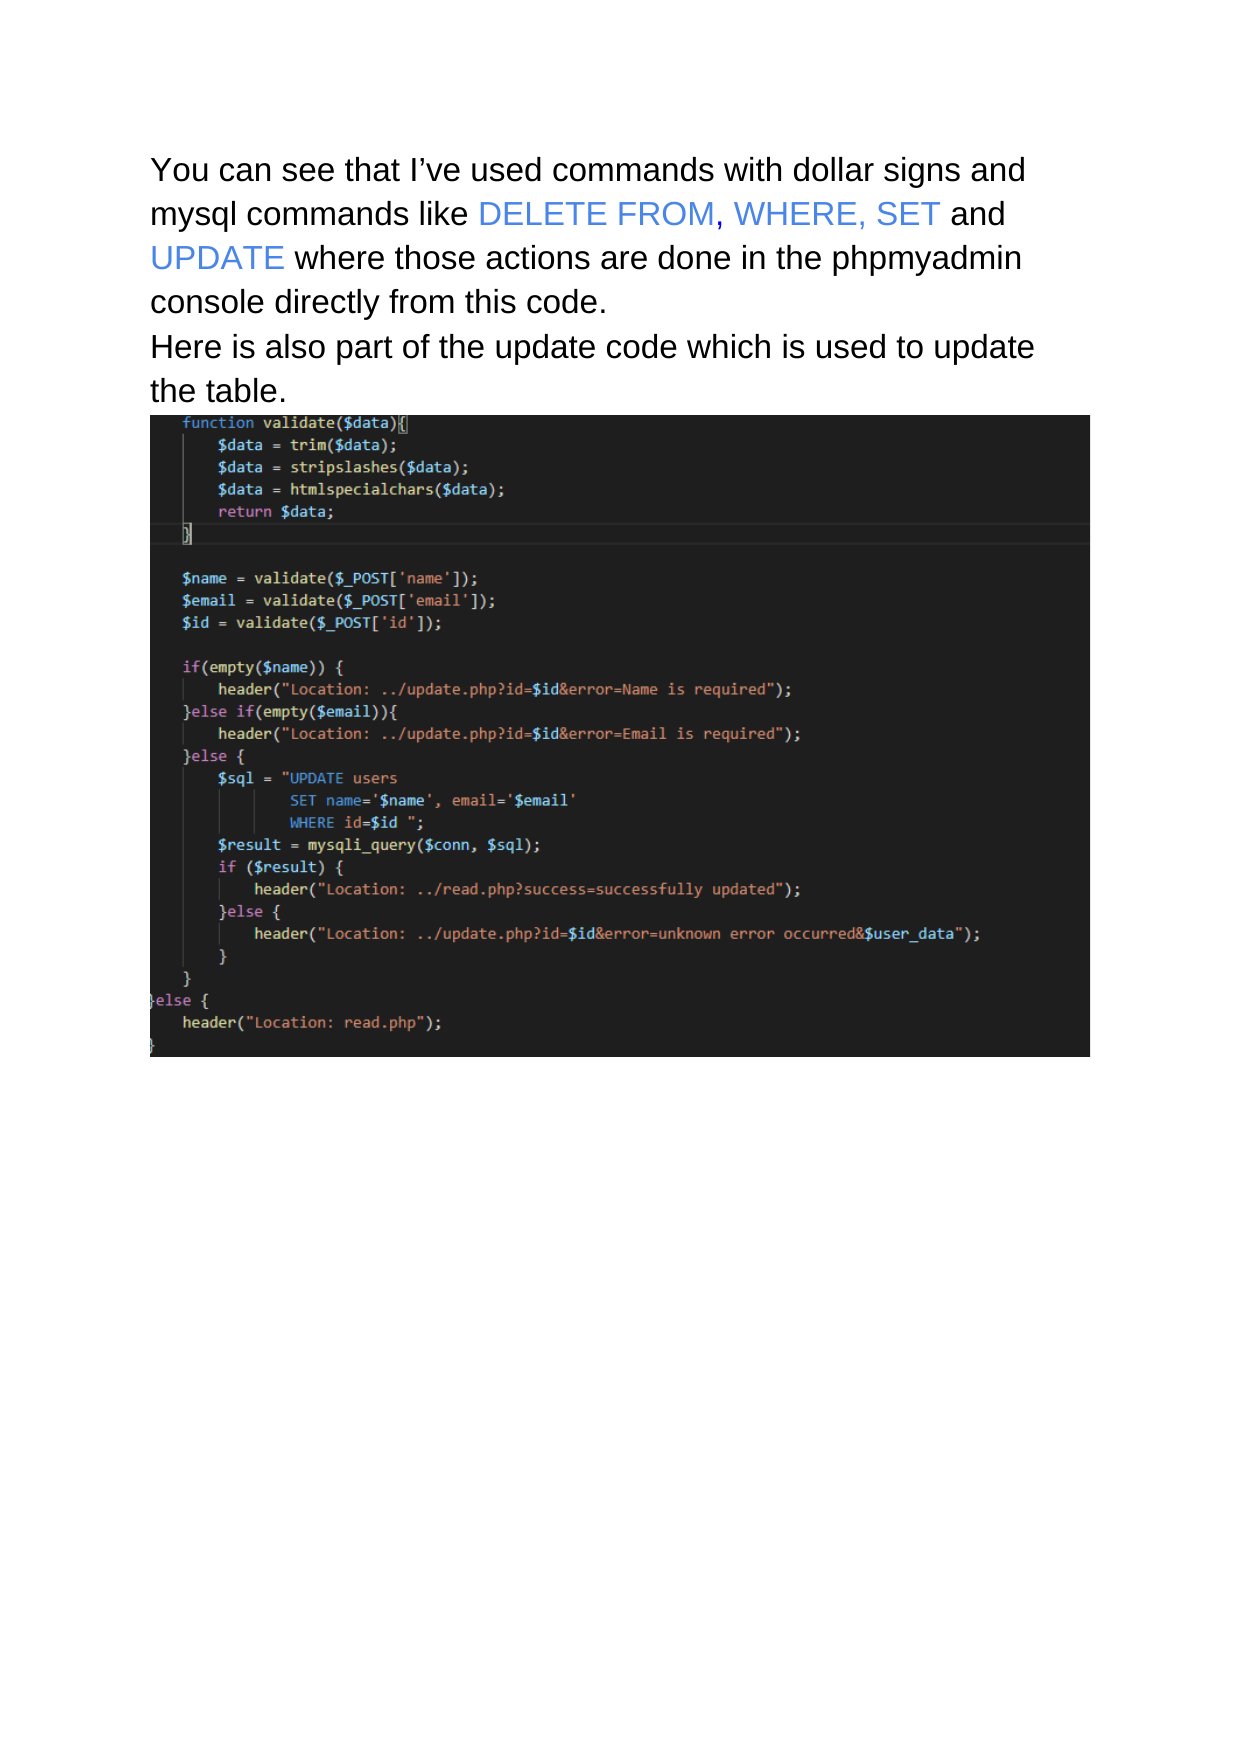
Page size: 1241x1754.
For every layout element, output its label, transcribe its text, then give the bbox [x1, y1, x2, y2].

picture [150, 415, 1091, 1057]
text You can see that I’ve used commands with dollar signs and mysql commands like DELETE FROM, WHERE, SET and UPDATE where those actions are done in the phpmyadmin console directly from this code. [150, 150, 1090, 321]
text Here is also part of the update code which is used to update the table. [150, 327, 1090, 409]
